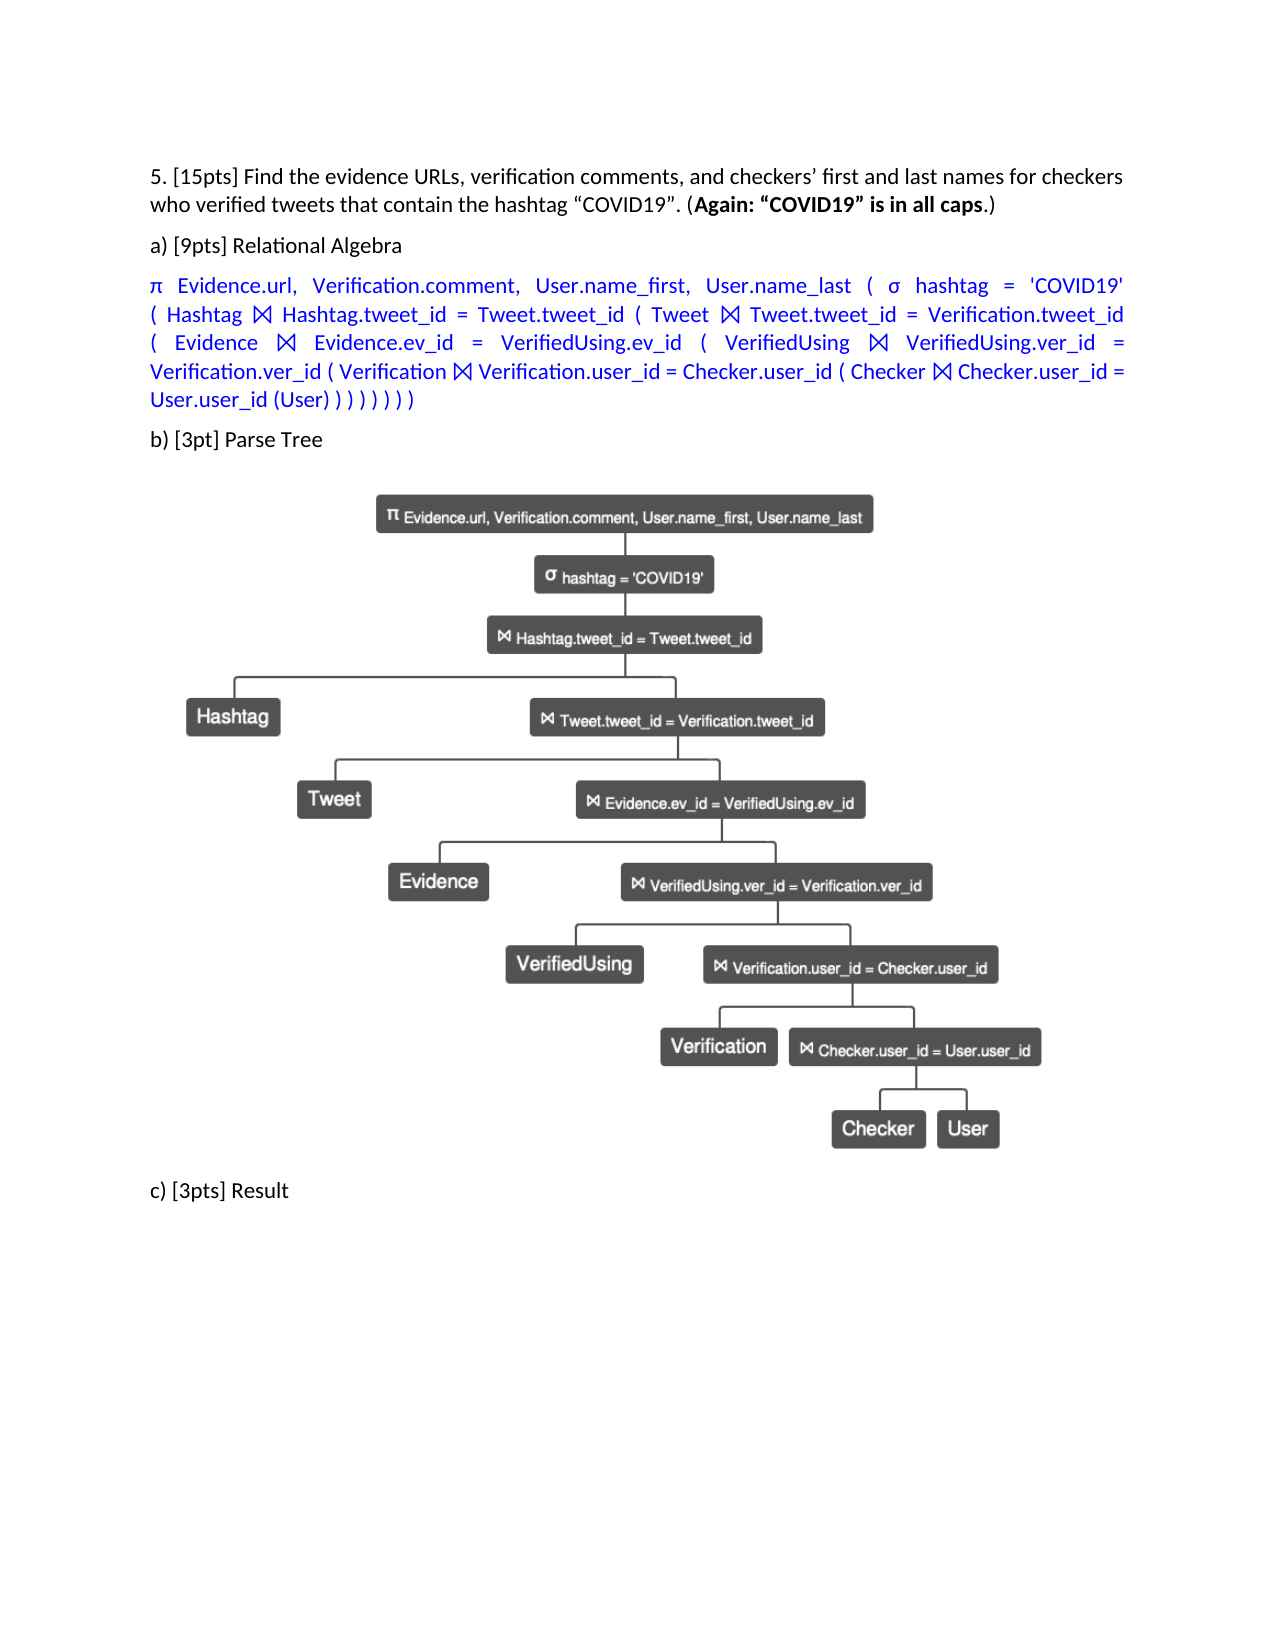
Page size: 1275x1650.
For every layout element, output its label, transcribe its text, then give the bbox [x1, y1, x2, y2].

text b) [3pt] Parse Tree [150, 425, 1125, 453]
text a) [9pts] Relational Algebra [150, 231, 1125, 259]
text π Evidence.url, Verification.comment, User.name_first, User.name_last ( σ hashtag = 'COVID19' ( Hashtag ⨝ Hashtag.tweet_id = Tweet.tweet_id ( Tweet ⨝ Tweet.tweet_id = Verification.tweet_id ( Evidence ⨝ Evidence.ev_id = VerifiedUsing.ev_id ( VerifiedUsing ⨝ VerifiedUsing.ver_id = Verification.ver_id ( Verification ⨝ Verification.user_id = Checker.user_id ( Checker ⨝ Checker.user_id = User.user_id (User) ) ) ) ) ) ) ) [150, 272, 1125, 413]
text 5. [15pts] Find the evidence URLs, verification comments, and checkers’ first and last names for checkers who verified tweets that contain the hashtag “COVID19”. (Again: “COVID19” is in all caps.) [150, 162, 1125, 218]
picture [150, 466, 1125, 1164]
text c) [3pts] Result [150, 1176, 1125, 1204]
